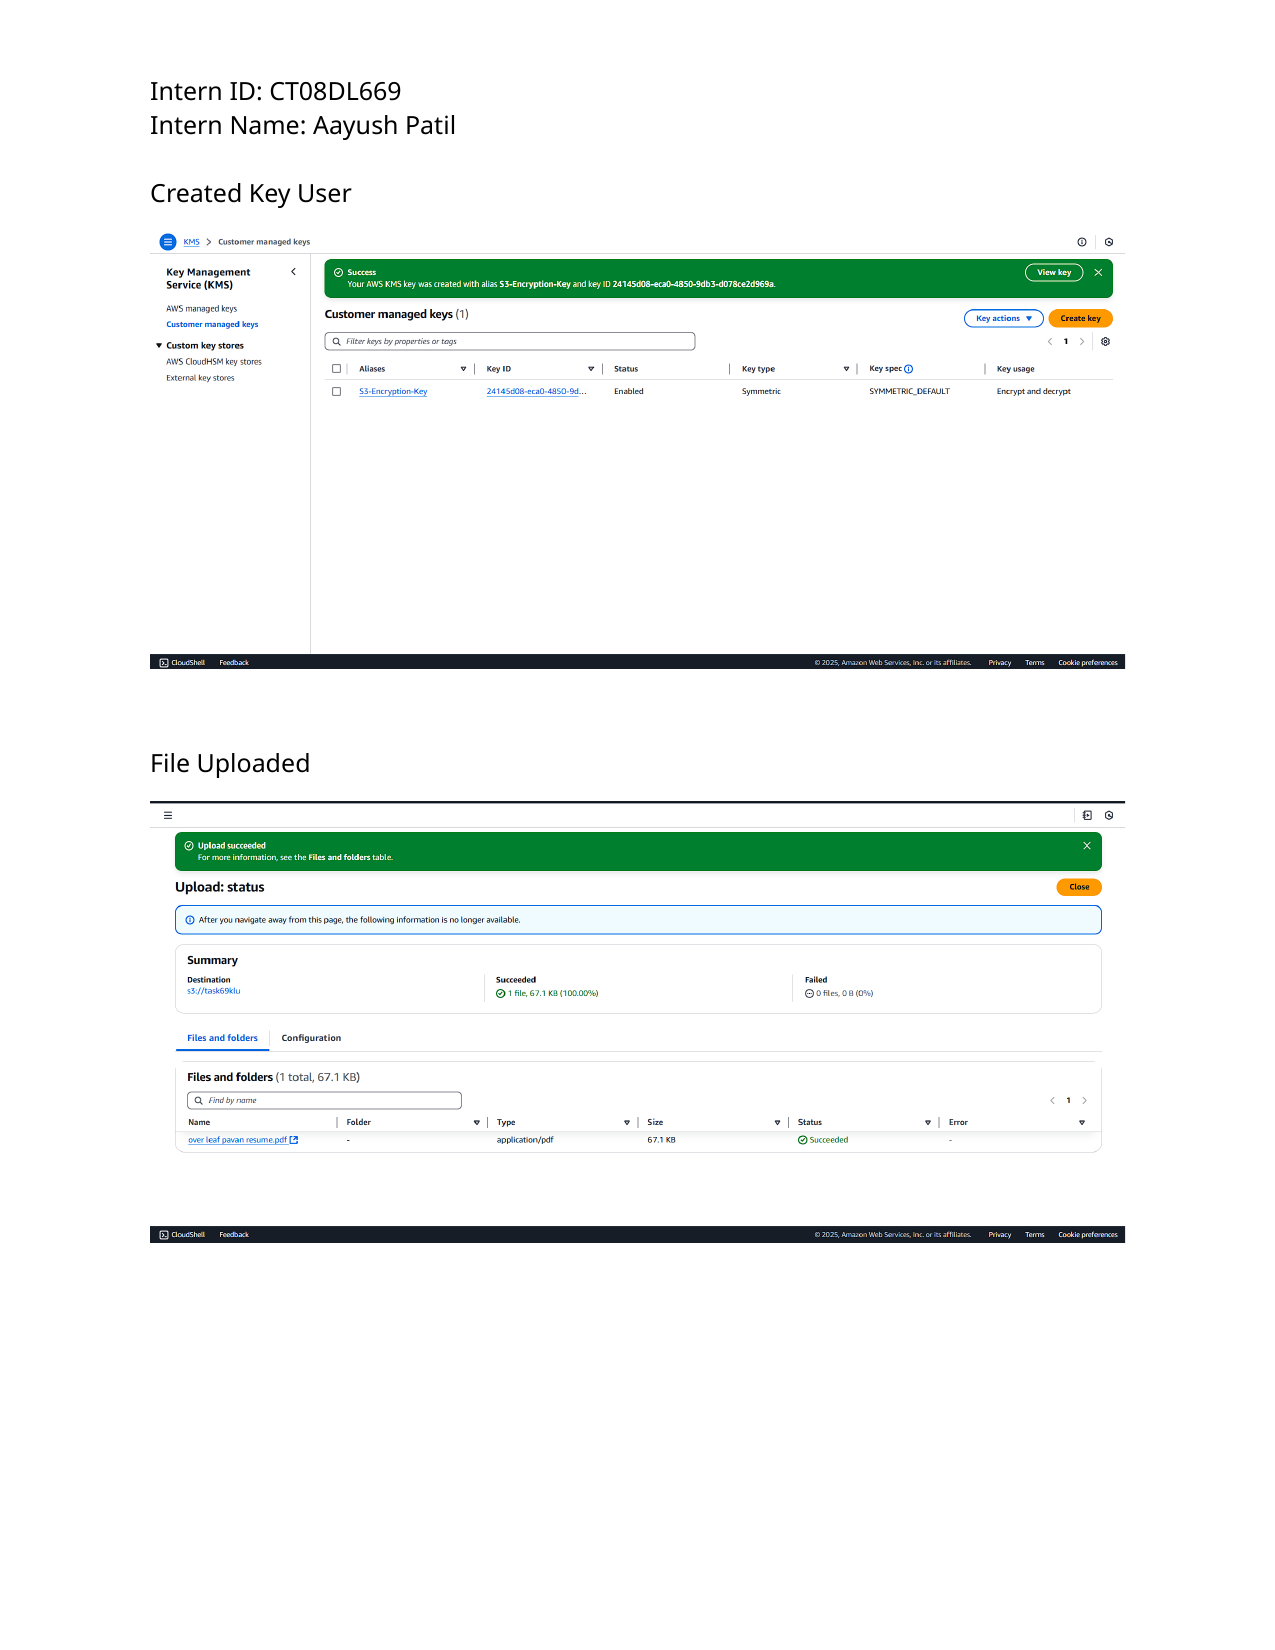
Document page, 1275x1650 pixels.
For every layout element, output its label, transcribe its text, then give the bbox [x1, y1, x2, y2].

text File Uploaded [150, 746, 1125, 780]
text Created Key User [150, 176, 1125, 210]
picture [150, 231, 1125, 669]
picture [150, 801, 1125, 1243]
